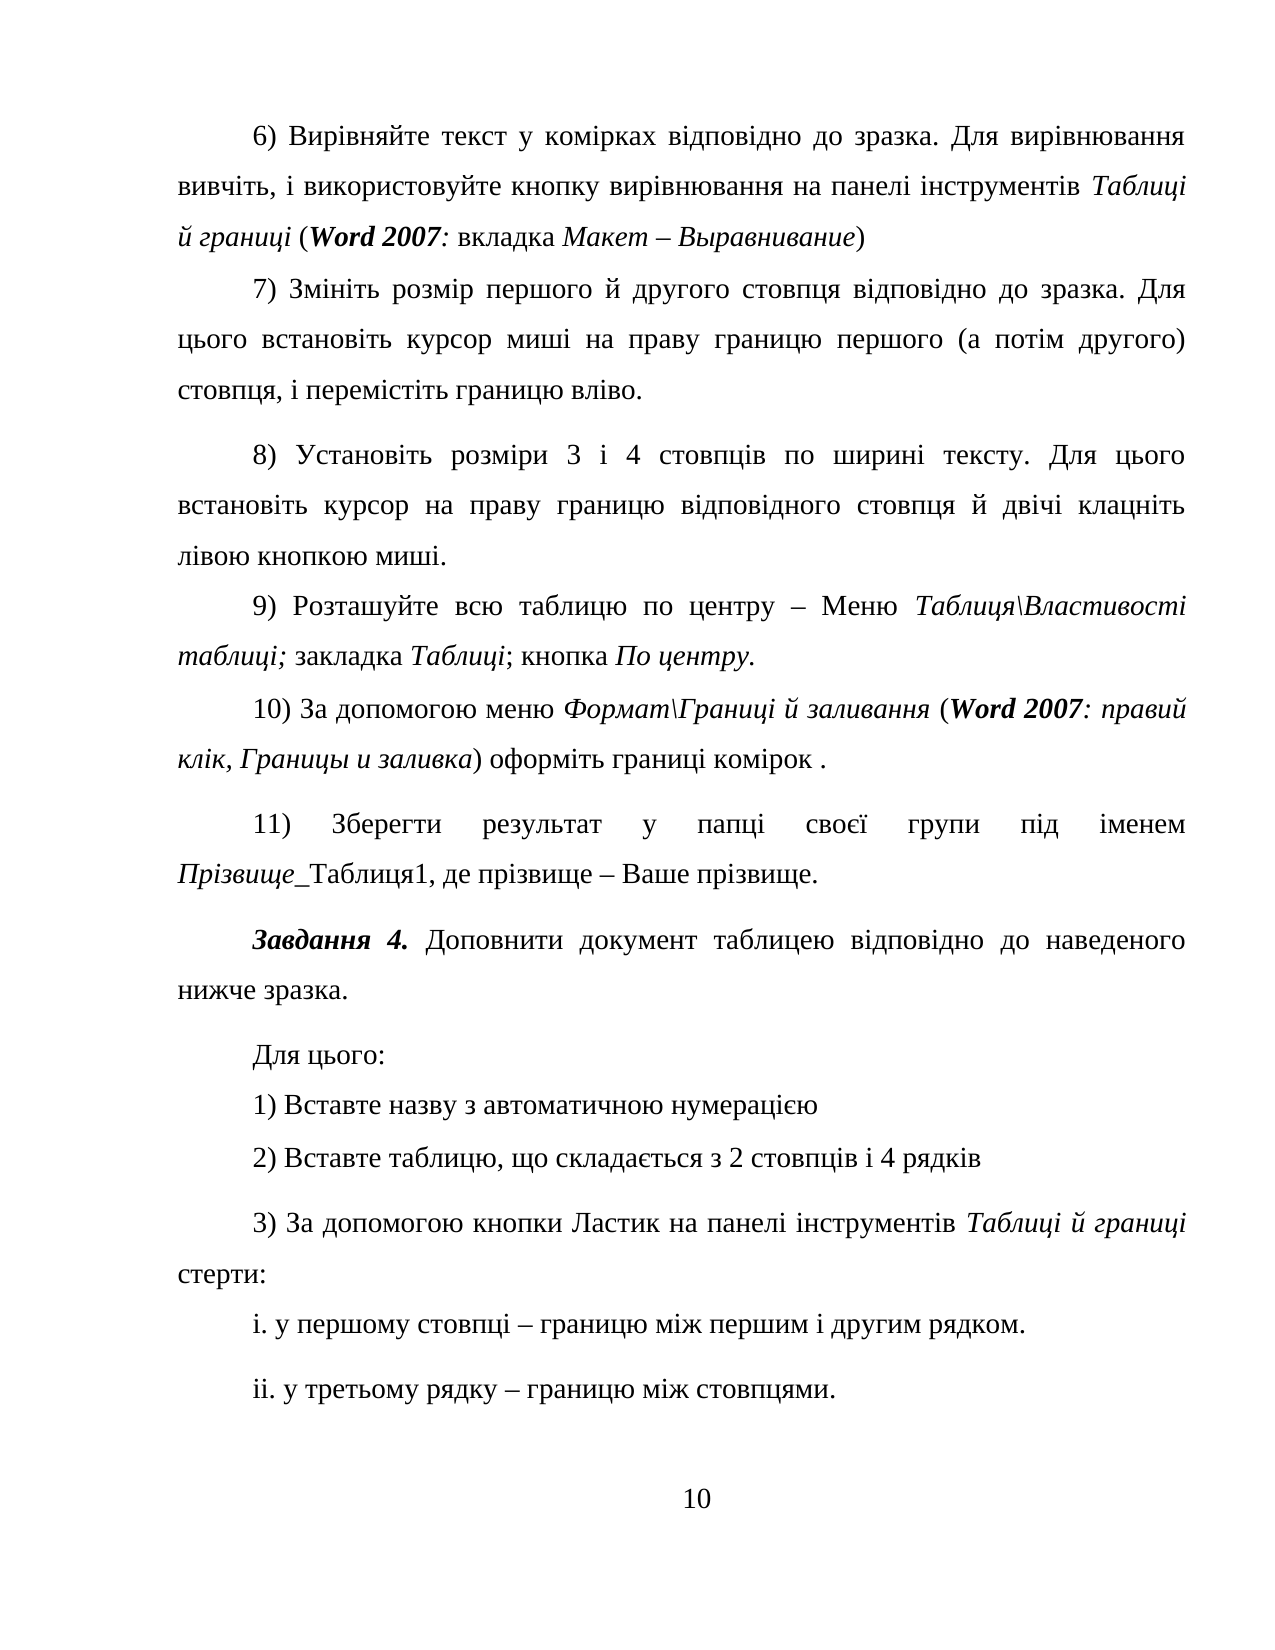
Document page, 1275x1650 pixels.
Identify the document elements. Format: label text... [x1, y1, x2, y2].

text 3) За допомогою кнопки Ластик на панелі інструментів Таблиці й границі стерти: [177, 1206, 1186, 1289]
text 1) Вставте назву з автоматичною нумерацією [177, 1087, 1186, 1121]
text 2) Вставте таблицю, що складається з 2 стовпців і 4 рядків [177, 1141, 1186, 1174]
text 7) Змініть розмір першого й другого стовпця відповідно до зразка. Для цього встановіть курсор миші на праву границю першого (а потім другого) стовпця, і перемістіть границю вліво. [177, 271, 1186, 406]
text ii. у третьому рядку – границю між стовпцями. [177, 1371, 1186, 1405]
text i. у першому стовпці – границю між першим і другим рядком. [177, 1306, 1186, 1340]
text 6) Вирівняйте текст у комірках відповідно до зразка. Для вирівнювання вивчіть, і використовуйте кнопку вирівнювання на панелі інструментів Таблиці й границі (Word 2007: вкладка Макет – Выравнивание) [177, 118, 1186, 252]
text Для цього: [177, 1037, 1186, 1071]
text 11) Зберегти результат у папці своєї групи під іменем Прізвище_Таблиця1, де прізвище – Ваше прізвище. [177, 806, 1186, 890]
text 10) За допомогою меню Формат\Границі й заливання (Word 2007: правий клік, Границы и заливка) оформіть границі комірок . [177, 691, 1186, 775]
text 9) Розташуйте всю таблицю по центру – Меню Таблиця\Властивості таблиці; закладка Таблиці; кнопка По центру. [177, 588, 1186, 672]
text 8) Установіть розміри 3 і 4 стовпців по ширині тексту. Для цього встановіть курсор на праву границю відповідного стовпця й двічі клацніть лівою кнопкою миші. [177, 437, 1186, 571]
text Завдання 4. Доповнити документ таблицею відповідно до наведеного нижче зразка. [177, 922, 1186, 1006]
